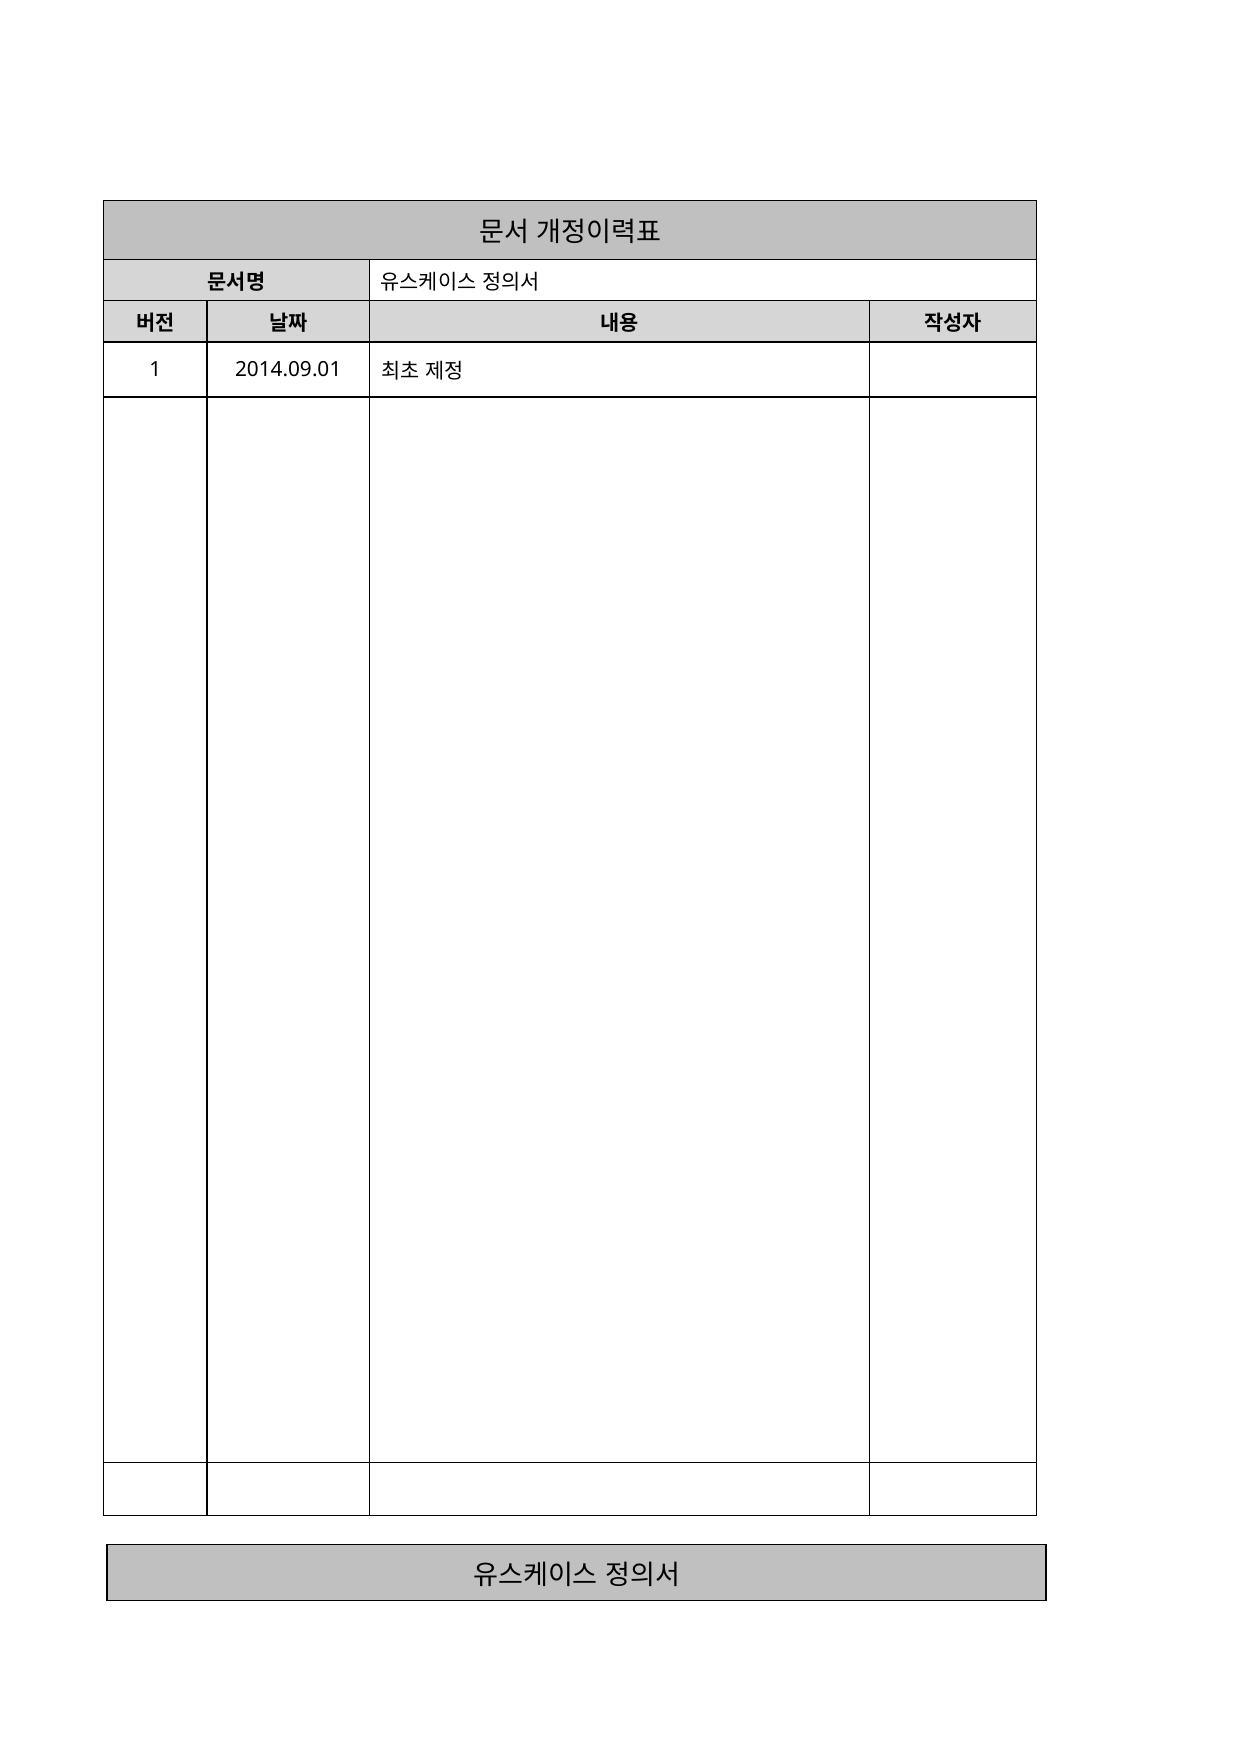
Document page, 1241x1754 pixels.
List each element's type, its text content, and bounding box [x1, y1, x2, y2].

table_cell 유스케이스 정의서 [370, 260, 1036, 300]
table_cell [370, 1463, 869, 1514]
table_cell 작성자 [870, 301, 1036, 341]
table_cell 문서명 [104, 260, 369, 300]
table_cell [208, 1463, 369, 1514]
table_cell [870, 343, 1036, 396]
table_cell 2014.09.01 [208, 343, 369, 396]
table_cell [870, 1463, 1036, 1514]
table_cell [104, 398, 206, 1462]
table_cell [870, 398, 1036, 1462]
table_header 문서 개정이력표 [104, 201, 1036, 259]
table_header 유스케이스 정의서 [108, 1545, 1045, 1600]
table_cell [208, 398, 369, 1462]
table_cell [104, 1463, 206, 1514]
table_cell 1 [104, 343, 206, 396]
table_cell [370, 398, 869, 1462]
table_cell 버전 [104, 301, 206, 341]
table_cell 날짜 [208, 301, 369, 341]
table_cell 최초 제정 [370, 343, 869, 396]
table_cell 내용 [370, 301, 869, 341]
